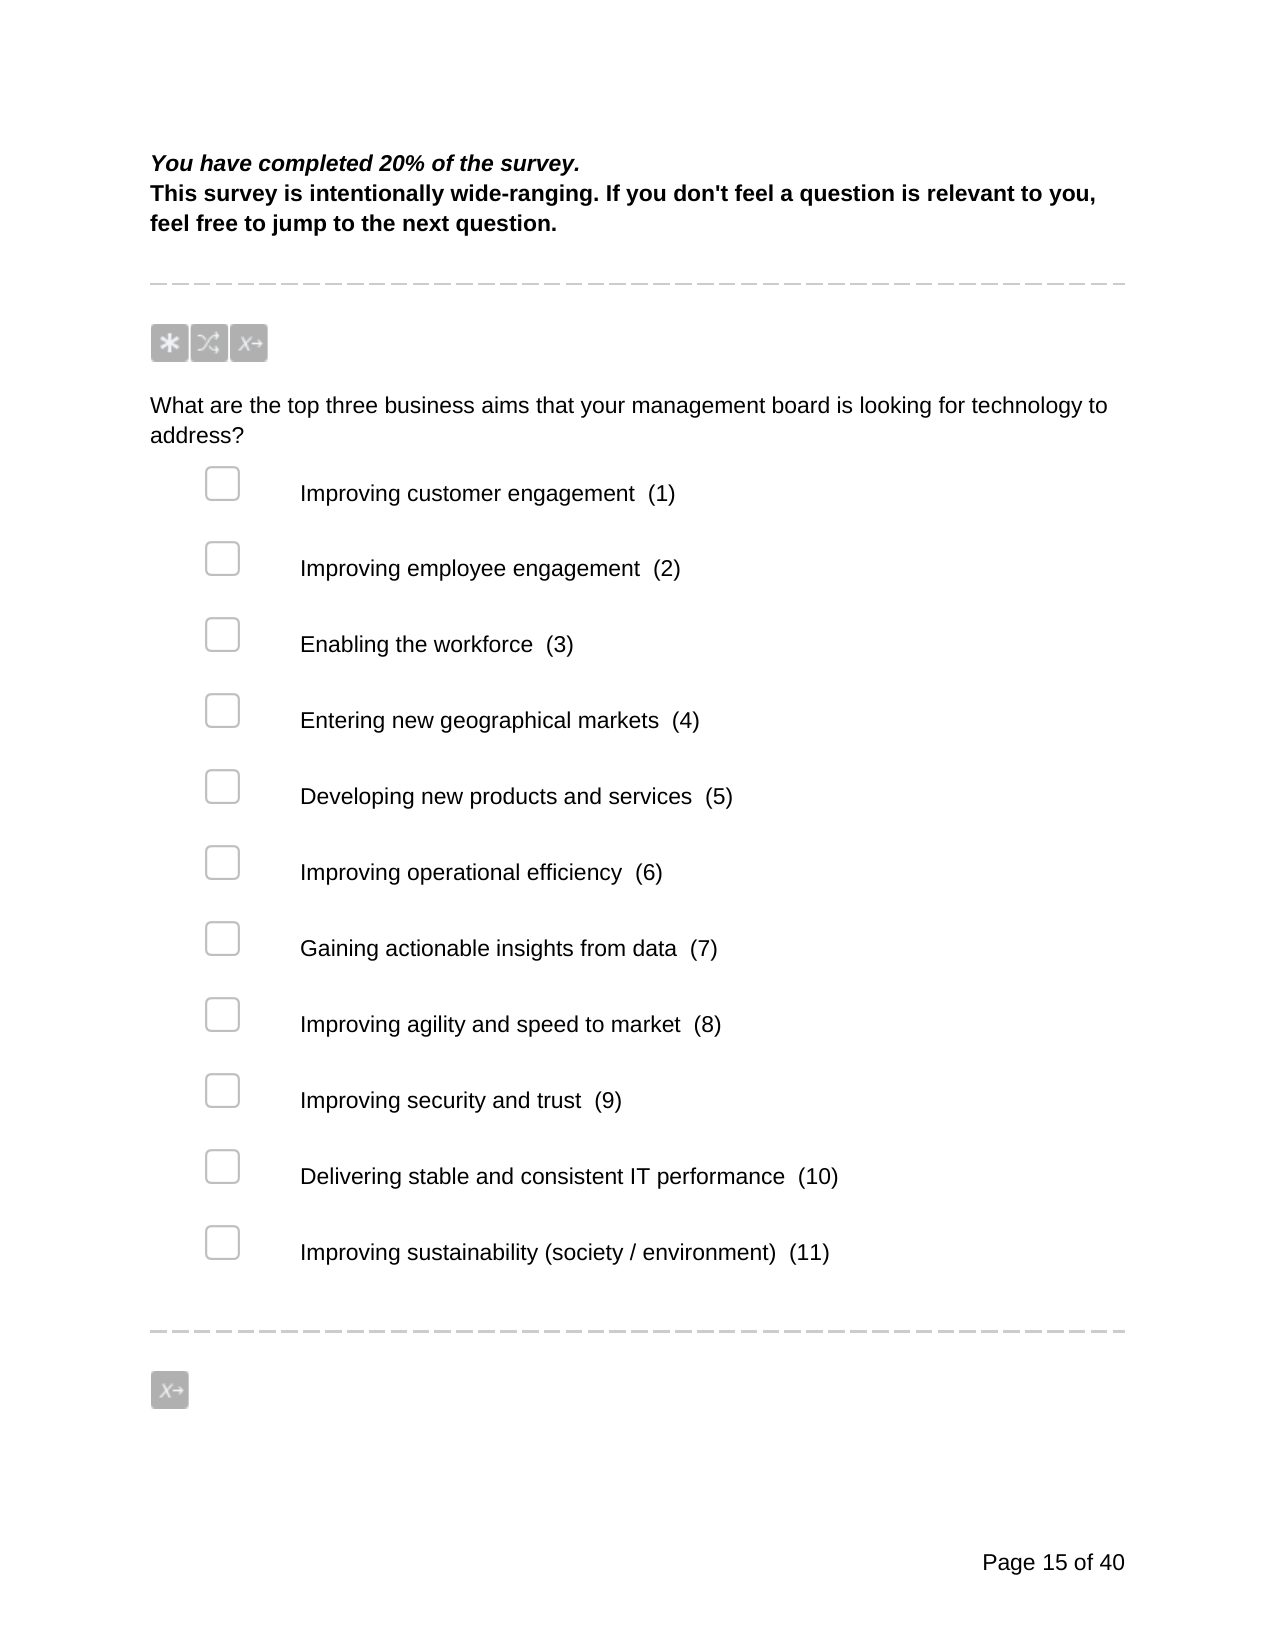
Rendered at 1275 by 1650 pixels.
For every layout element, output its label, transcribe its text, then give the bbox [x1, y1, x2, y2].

list Improving customer engagement (1) [187, 452, 1125, 518]
picture [151, 324, 189, 362]
list Improving agility and speed to market (8) [187, 984, 1125, 1050]
picture [151, 1371, 189, 1409]
list Improving employee engagement (2) [187, 528, 1125, 594]
list Enabling the workforce (3) [187, 604, 1125, 670]
list Improving security and trust (9) [187, 1060, 1125, 1126]
list Delivering stable and consistent IT performance (10) [187, 1136, 1125, 1202]
list Developing new products and services (5) [187, 756, 1125, 822]
text What are the top three business aims that your management board is looking for technology to address? [150, 392, 1125, 448]
picture [230, 324, 268, 362]
list Entering new geographical markets (4) [187, 680, 1125, 746]
text You have completed 20% of the survey. This survey is intentionally wide-ranging. If you don't feel a question is relevant to you, feel free to jump to the next question. [150, 150, 1125, 237]
list Improving sustainability (society / environment) (11) [187, 1212, 1125, 1278]
list Gaining actionable insights from data (7) [187, 908, 1125, 974]
list Improving operational efficiency (6) [187, 832, 1125, 898]
picture [190, 324, 229, 362]
